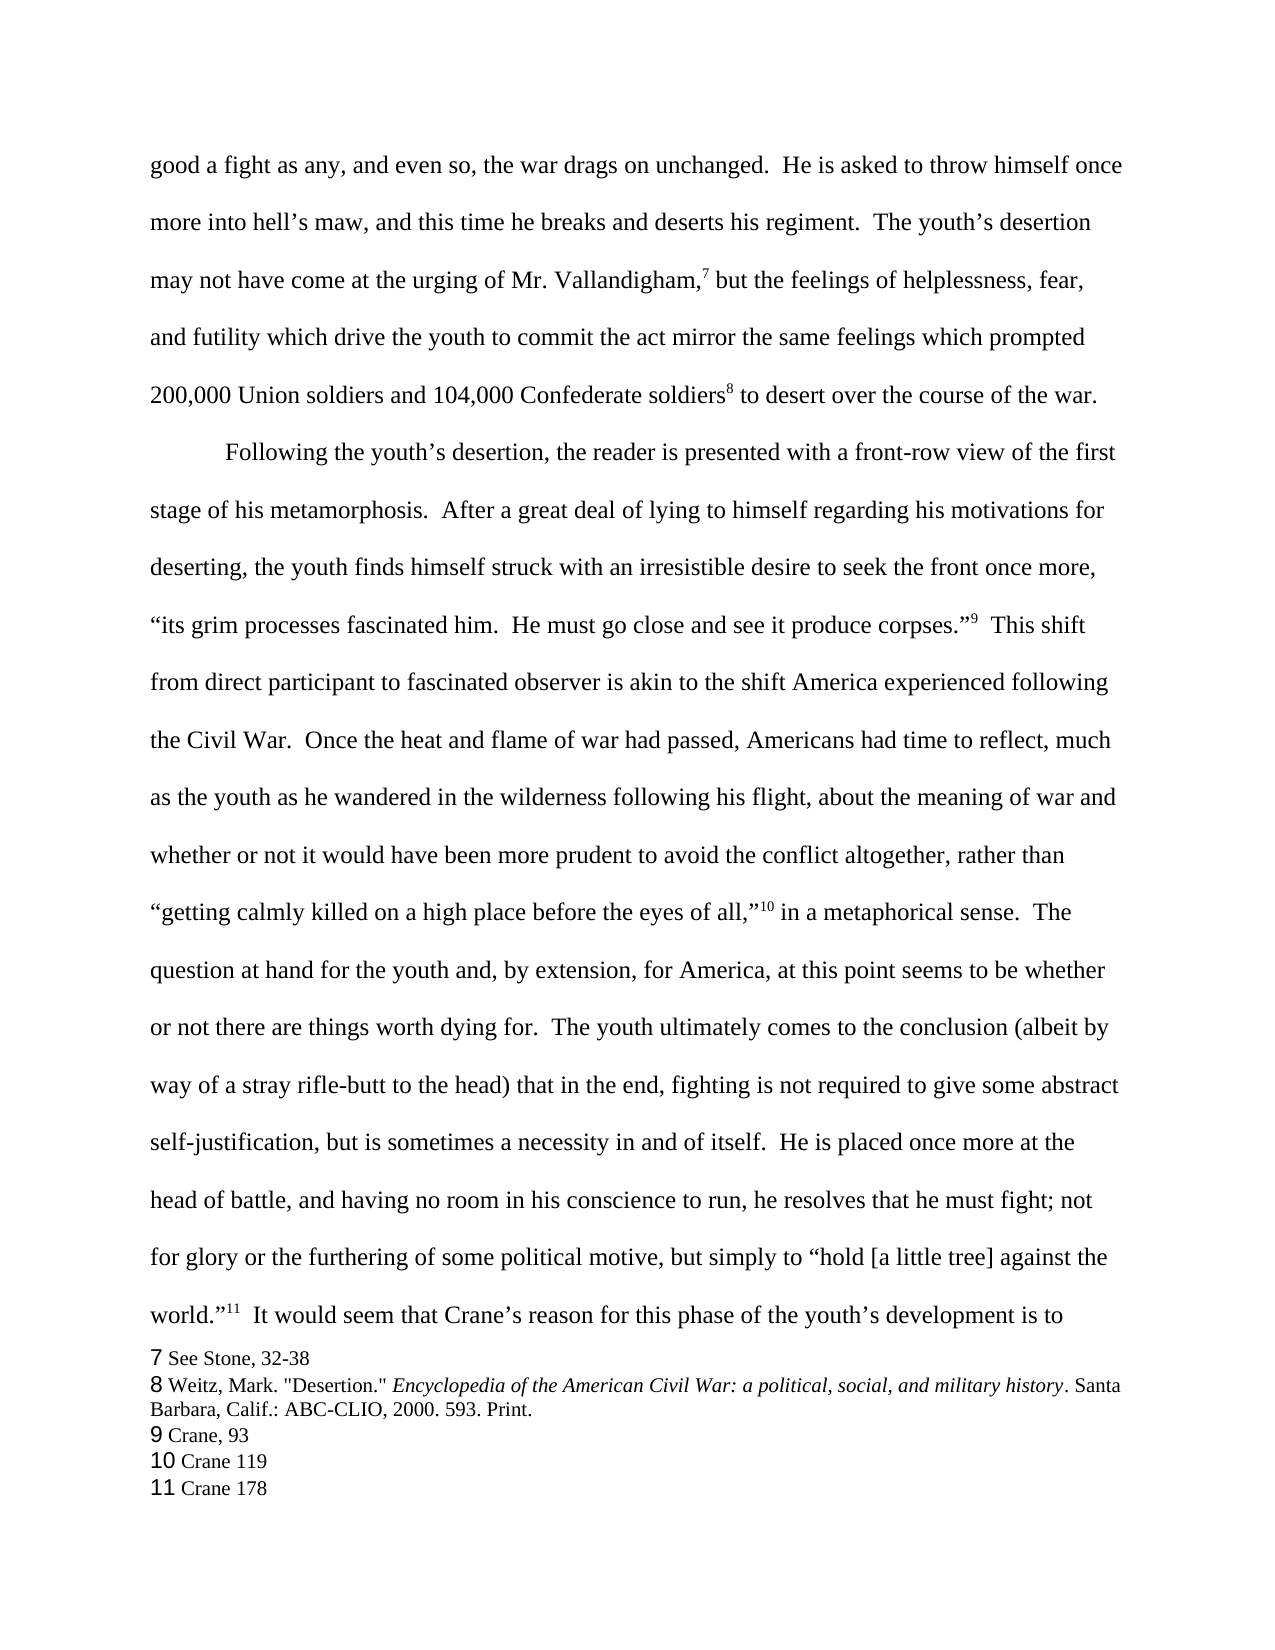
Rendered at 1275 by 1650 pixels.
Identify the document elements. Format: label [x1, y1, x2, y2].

text [150, 150, 1125, 409]
text [150, 437, 1125, 1329]
